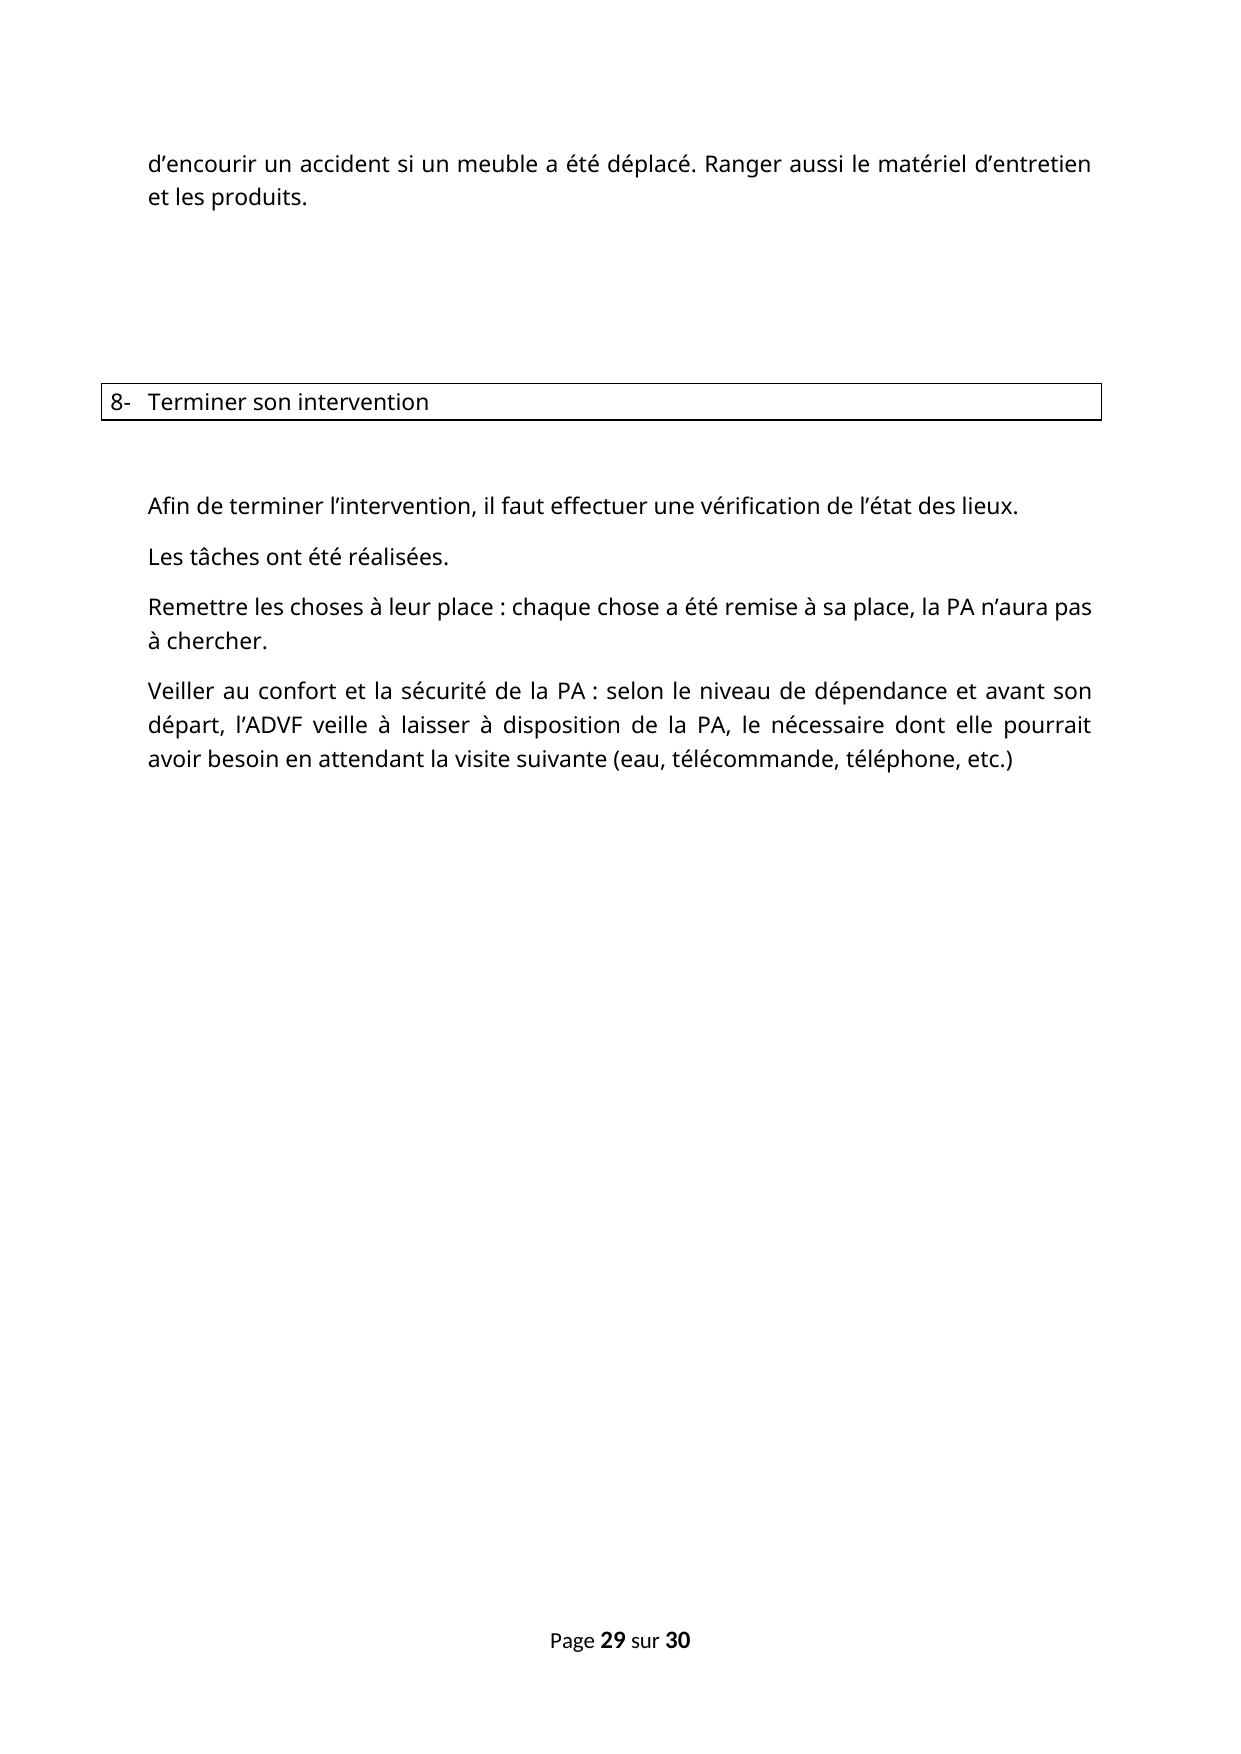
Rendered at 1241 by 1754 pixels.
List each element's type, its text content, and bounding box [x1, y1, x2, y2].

text Veiller au confort et la sécurité de la PA : selon le niveau de dépendance et avant son départ, l’ADVF veille à laisser à disposition de la PA, le nécessaire dont elle pourrait avoir besoin en attendant la visite suivante (eau, télécommande, téléphone, etc.) [148, 675, 1093, 774]
list Terminer son intervention [102, 384, 1101, 419]
text Les tâches ont été réalisées. [148, 541, 1093, 572]
text Remettre les choses à leur place : chaque chose a été remise à sa place, la PA n’aura pas à chercher. [148, 591, 1093, 656]
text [148, 148, 1093, 213]
text Afin de terminer l’intervention, il faut effectuer une vérification de l’état des lieux. [148, 490, 1093, 521]
